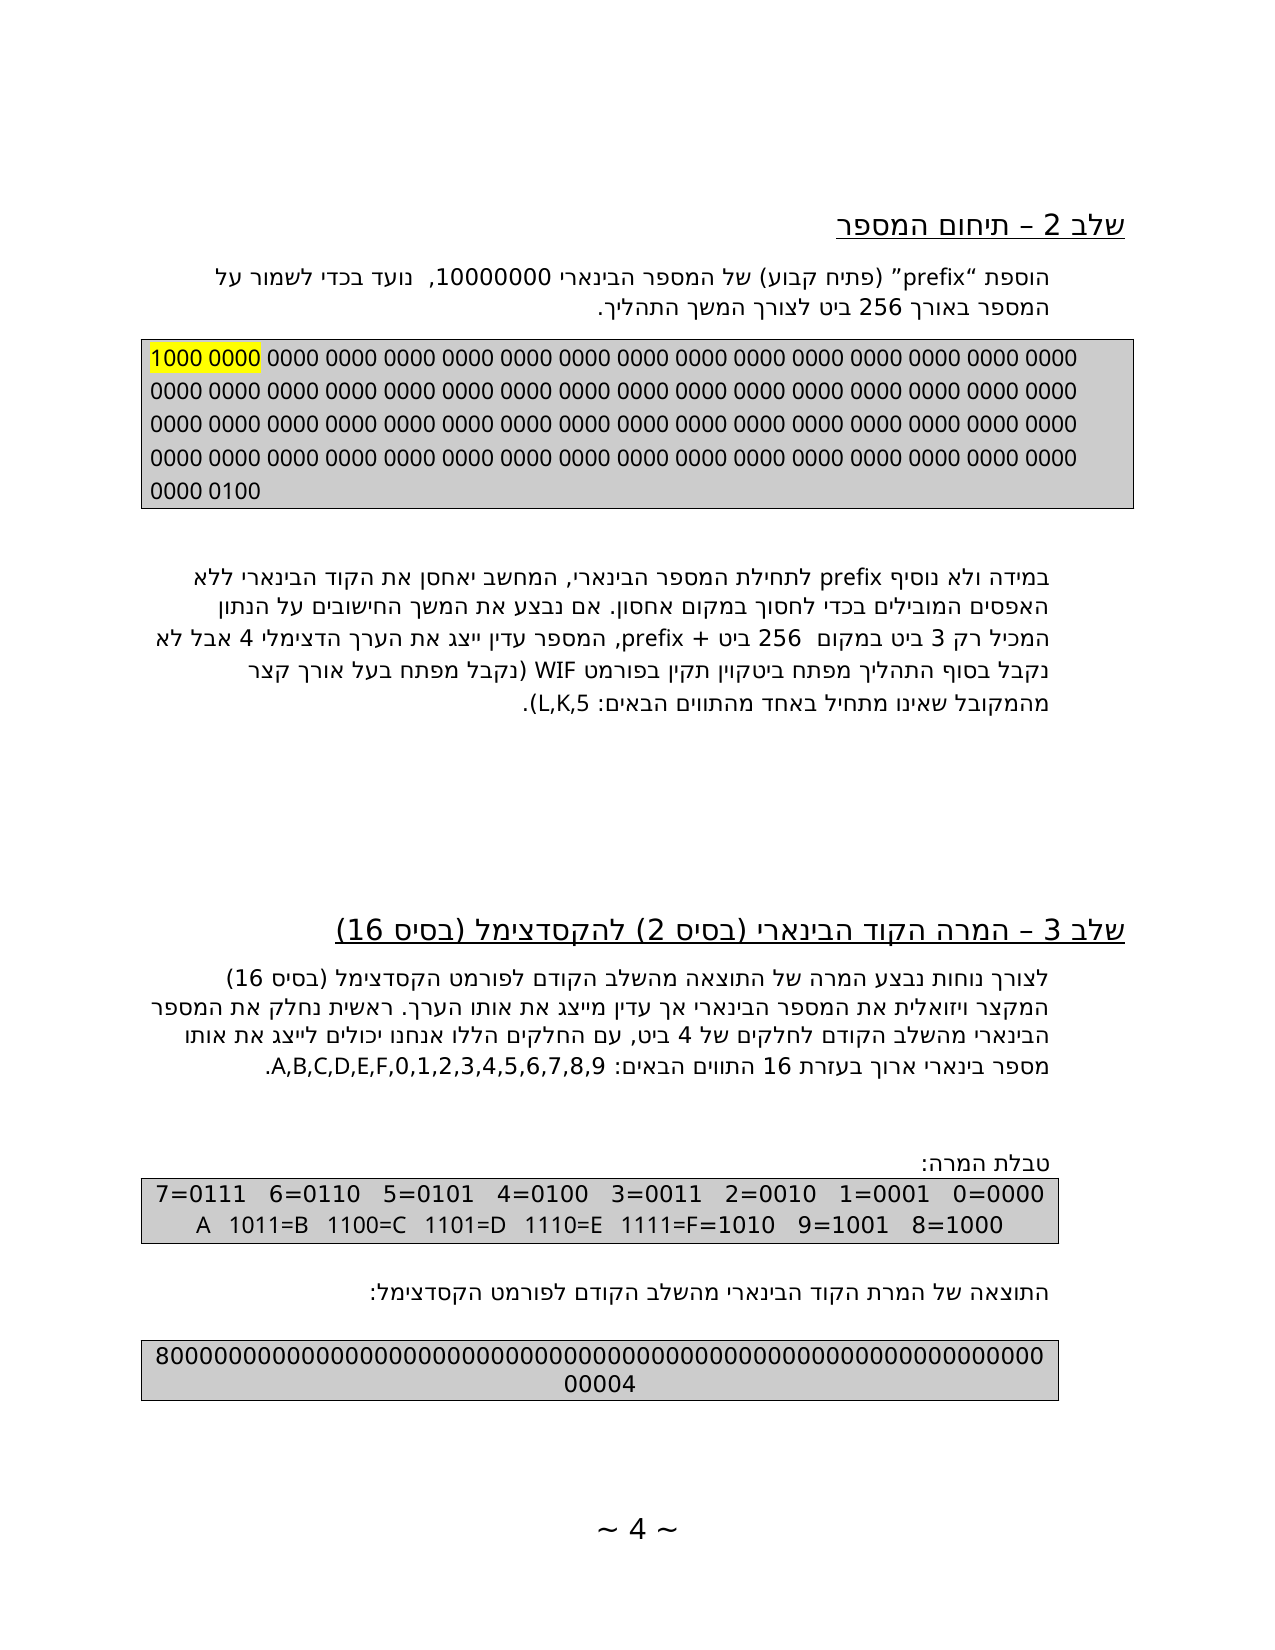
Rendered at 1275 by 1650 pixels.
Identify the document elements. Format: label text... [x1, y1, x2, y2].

list במידה ולא נוסיף prefix לתחילת המספר הבינארי, המחשב יאחסן את הקוד הבינארי ללא האפסים המובילים בכדי לחסוך במקום אחסון. אם נבצע את המשך החישובים על הנתון המכיל רק 3 ביט במקום 256 ביט + prefix, המספר עדין ייצג את הערך הדצימלי 4 אבל לא נקבל בסוף התהליך מפתח ביטקוין תקין בפורמט WIF (נקבל מפתח בעל אורך קצר מהמקובל שאינו מתחיל באחד מהתווים הבאים: L,K,5). [150, 561, 1050, 718]
list טבלת המרה: [150, 1150, 1050, 1176]
list 800000000000000000000000000000000000000000000000000000000000000004 [142, 1341, 1058, 1400]
list התוצאה של המרת הקוד הבינארי מהשלב הקודם לפורמט הקסדצימל: [150, 1279, 1050, 1305]
list לצורך נוחות נבצע המרה של התוצאה מהשלב הקודם לפורמט הקסדצימל (בסיס 16) המקצר ויזואלית את המספר הבינארי אך עדין מייצג את אותו הערך. ראשית נחלק את המספר הבינארי מהשלב הקודם לחלקים של 4 ביט, עם החלקים הללו אנחנו יכולים לייצג את אותו מספר בינארי ארוך בעזרת 16 התווים הבאים: 0,1,2,3,4,5,6,7,8,9,A,B,C,D,E,F. [150, 966, 1050, 1082]
text שלב 2 – תיחום המספר [150, 209, 1125, 243]
list הוספת “prefix” (פתיח קבוע) של המספר הבינארי 10000000, נועד בכדי לשמור על המספר באורך 256 ביט לצורך המשך התהליך. [150, 261, 1050, 321]
list 1000=8 1001=9 1010=A 1011=B 1100=C 1101=D 1110=E 1111=F [142, 1206, 1058, 1243]
list 0000=0 0001=1 0010=2 0011=3 0100=4 0101=5 0110=6 0111=7 [142, 1179, 1058, 1206]
text שלב 3 – המרה הקוד הבינארי (בסיס 2) להקסדצימל (בסיס 16) [150, 913, 1125, 947]
text 1000 0000 0000 0000 0000 0000 0000 0000 0000 0000 0000 0000 0000 0000 0000 0000 0000 0000 0000 0000 0000 0000 0000 0000 0000 0000 0000 0000 0000 0000 0000 0000 0000 0000 0000 0000 0000 0000 0000 0000 0000 0000 0000 0000 0000 0000 0000 0000 0000 0000 0000 0000 0000 0000 0000 0000 0000 0000 0000 0000 0000 0000 0000 0000 0000 0100 [142, 340, 1133, 508]
